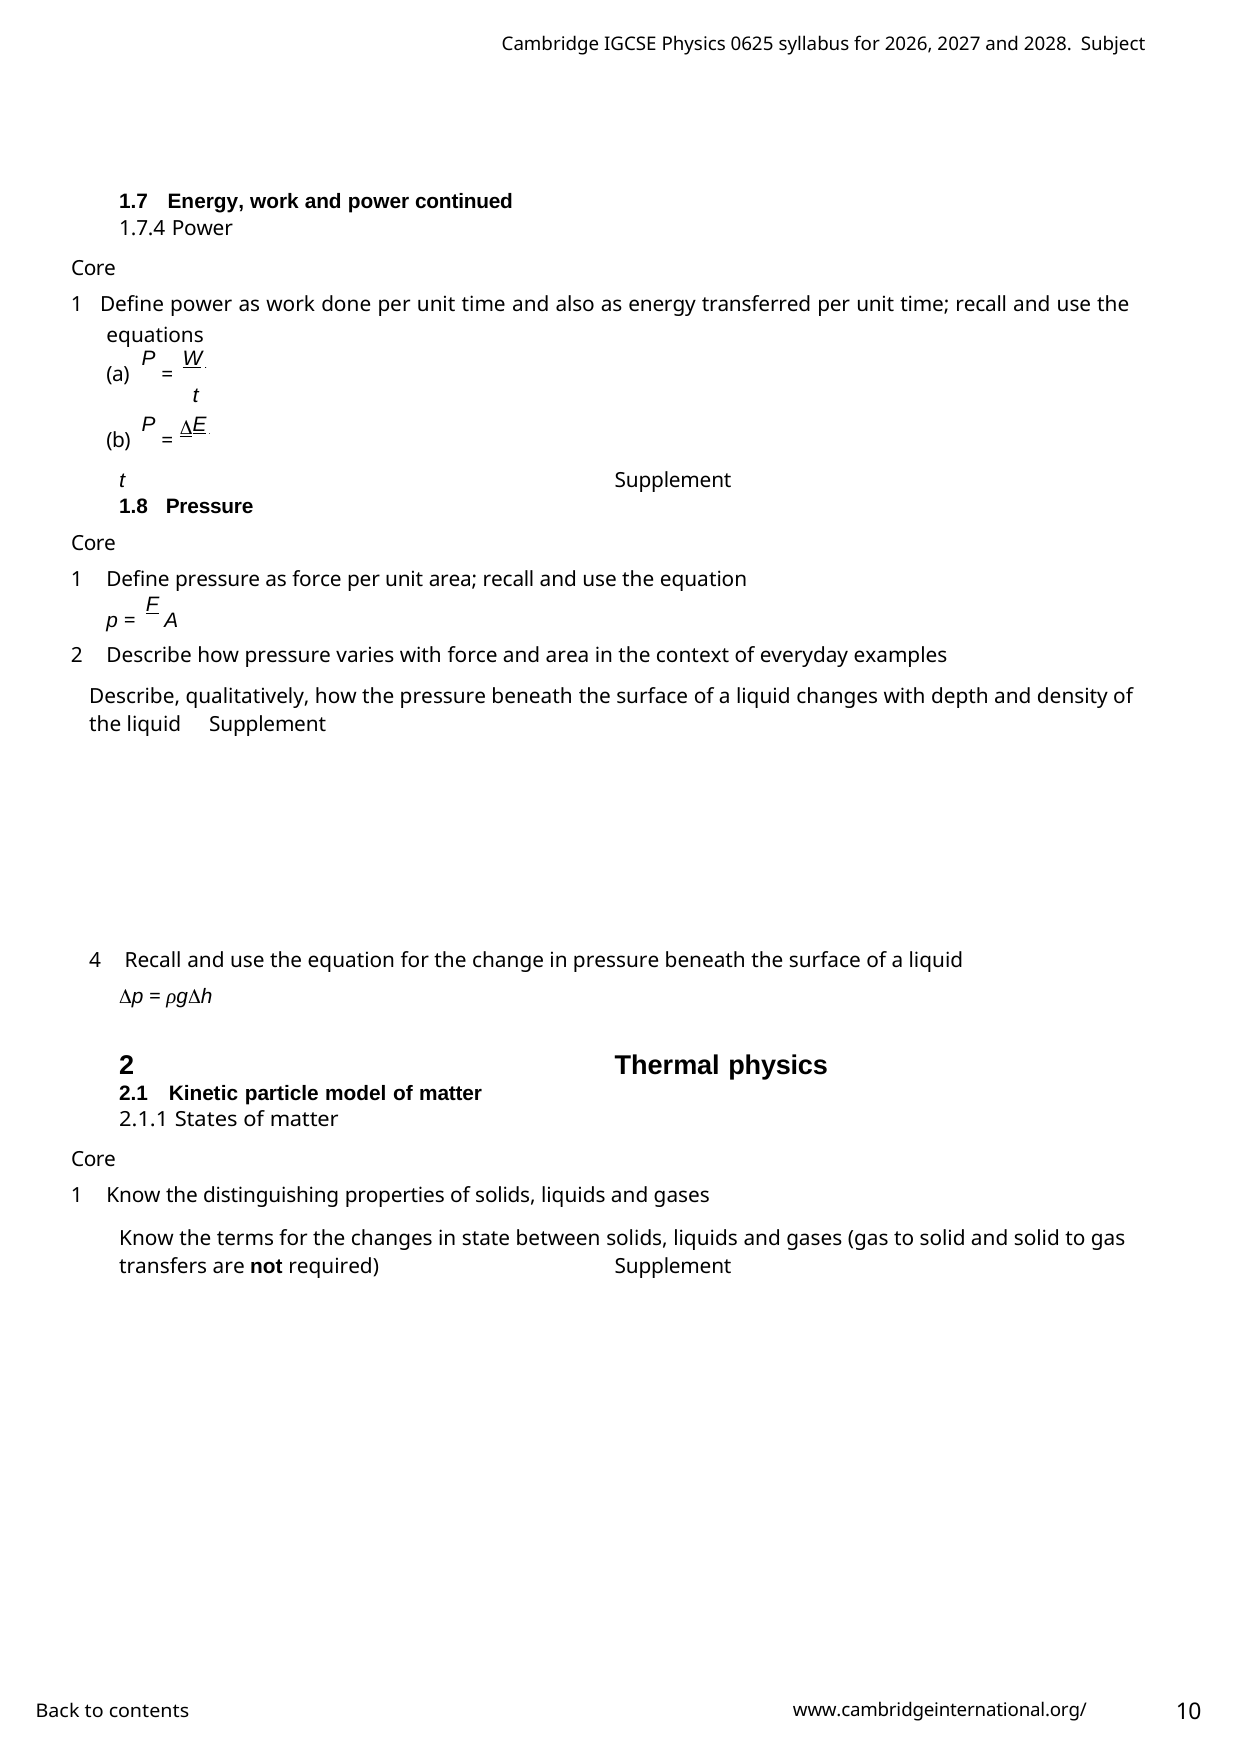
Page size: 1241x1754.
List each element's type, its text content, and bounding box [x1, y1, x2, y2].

text 2.1 Kinetic particle model of matter [119, 1080, 1166, 1104]
text 2.1.1 States of matter [119, 1104, 1166, 1133]
text Core [71, 528, 1166, 556]
text 1.7 Energy, work and power continued [119, 189, 1166, 213]
list Know the distinguishing properties of solids, liquids and gases [71, 1181, 1117, 1209]
list P = W [106, 356, 1166, 388]
text 2 Thermal physics [119, 1049, 1166, 1080]
text 1.7.4 Power [119, 213, 1166, 241]
text 1 Define power as work done per unit time and also as energy transferred per unit time; recall and use the equations [71, 289, 1129, 348]
text Core [71, 253, 1166, 281]
list P = E [106, 420, 1166, 454]
text Core [71, 1144, 1166, 1173]
text p = F A [106, 609, 778, 632]
text t Supplement [119, 465, 1166, 494]
text 1.8 Pressure [119, 494, 1166, 518]
list Define pressure as force per unit area; recall and use the equation [71, 564, 1116, 592]
text t [192, 388, 1166, 406]
text p = ρgh [119, 982, 1166, 1010]
list Describe how pressure varies with force and area in the context of everyday examples [71, 640, 1119, 669]
text Describe, qualitatively, how the pressure beneath the surface of a liquid changes with depth and density of the liquid Supplement [89, 681, 1166, 738]
text Know the terms for the changes in state between solids, liquids and gases (gas to solid and solid to gas transfers are not required) Supplement [119, 1223, 1166, 1280]
text 4 Recall and use the equation for the change in pressure beneath the surface of a liquid [89, 945, 1132, 974]
